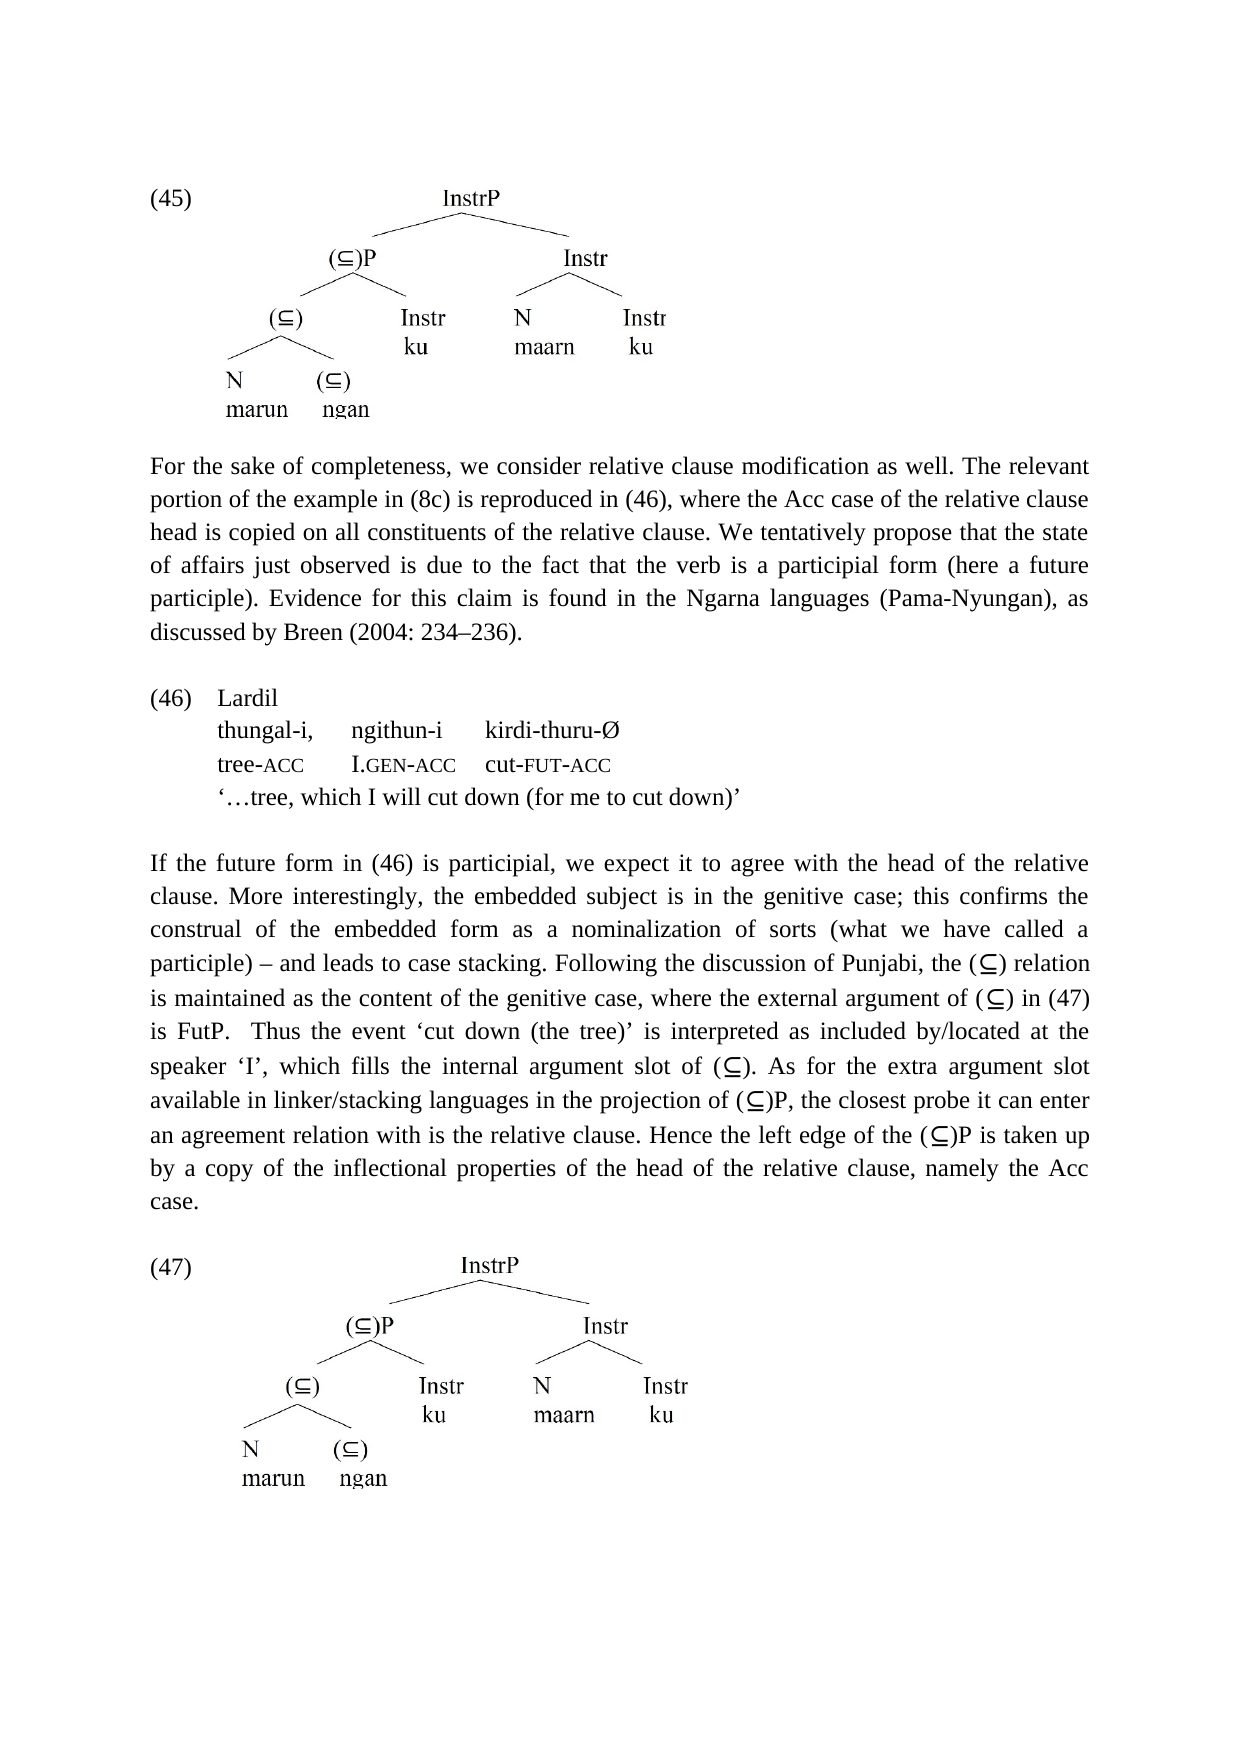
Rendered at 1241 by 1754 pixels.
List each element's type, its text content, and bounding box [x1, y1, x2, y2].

picture [237, 1253, 688, 1488]
text (46) Lardil [150, 683, 1090, 711]
text If the future form in (46) is participial, we expect it to agree with the head of the relative clause. More interestingly, the embedded subject is in the genitive case; this confirms the construal of the embedded form as a nominalization of sorts (what we have called a participle) – and leads to case stacking. Following the discussion of Punjabi, the (⊆) relation is maintained as the content of the genitive case, where the external argument of (⊆) in (47) is FutP. Thus the event ‘cut down (the tree)’ is interpreted as included by/located at the speaker ‘I’, which fills the internal argument slot of (⊆). As for the extra argument slot available in linker/stacking languages in the projection of (⊆)P, the closest probe it can enter an agreement relation with is the relative clause. Hence the left edge of the (⊆)P is taken up by a copy of the inflectional properties of the head of the relative clause, namely the Acc case. [150, 848, 1090, 1215]
text thungal-i, ngithun-i kirdi-thuru-Ø [150, 716, 1090, 744]
text (45) [150, 183, 1090, 212]
text (47) [150, 1252, 1090, 1281]
picture [221, 186, 666, 418]
text For the sake of completeness, we consider relative clause modification as well. The relevant portion of the example in (8c) is reproduced in (46), where the Acc case of the relative clause head is copied on all constituents of the relative clause. We tentatively propose that the state of affairs just observed is due to the fact that the verb is a participial form (here a future participle). Evidence for this claim is found in the Ngarna languages (Pama-Nyungan), as discussed by Breen (2004: 234–236). [150, 451, 1090, 645]
text tree-acc I.gen-acc cut-fut-acc [150, 749, 1090, 777]
text ‘…tree, which I will cut down (for me to cut down)’ [150, 782, 1090, 810]
